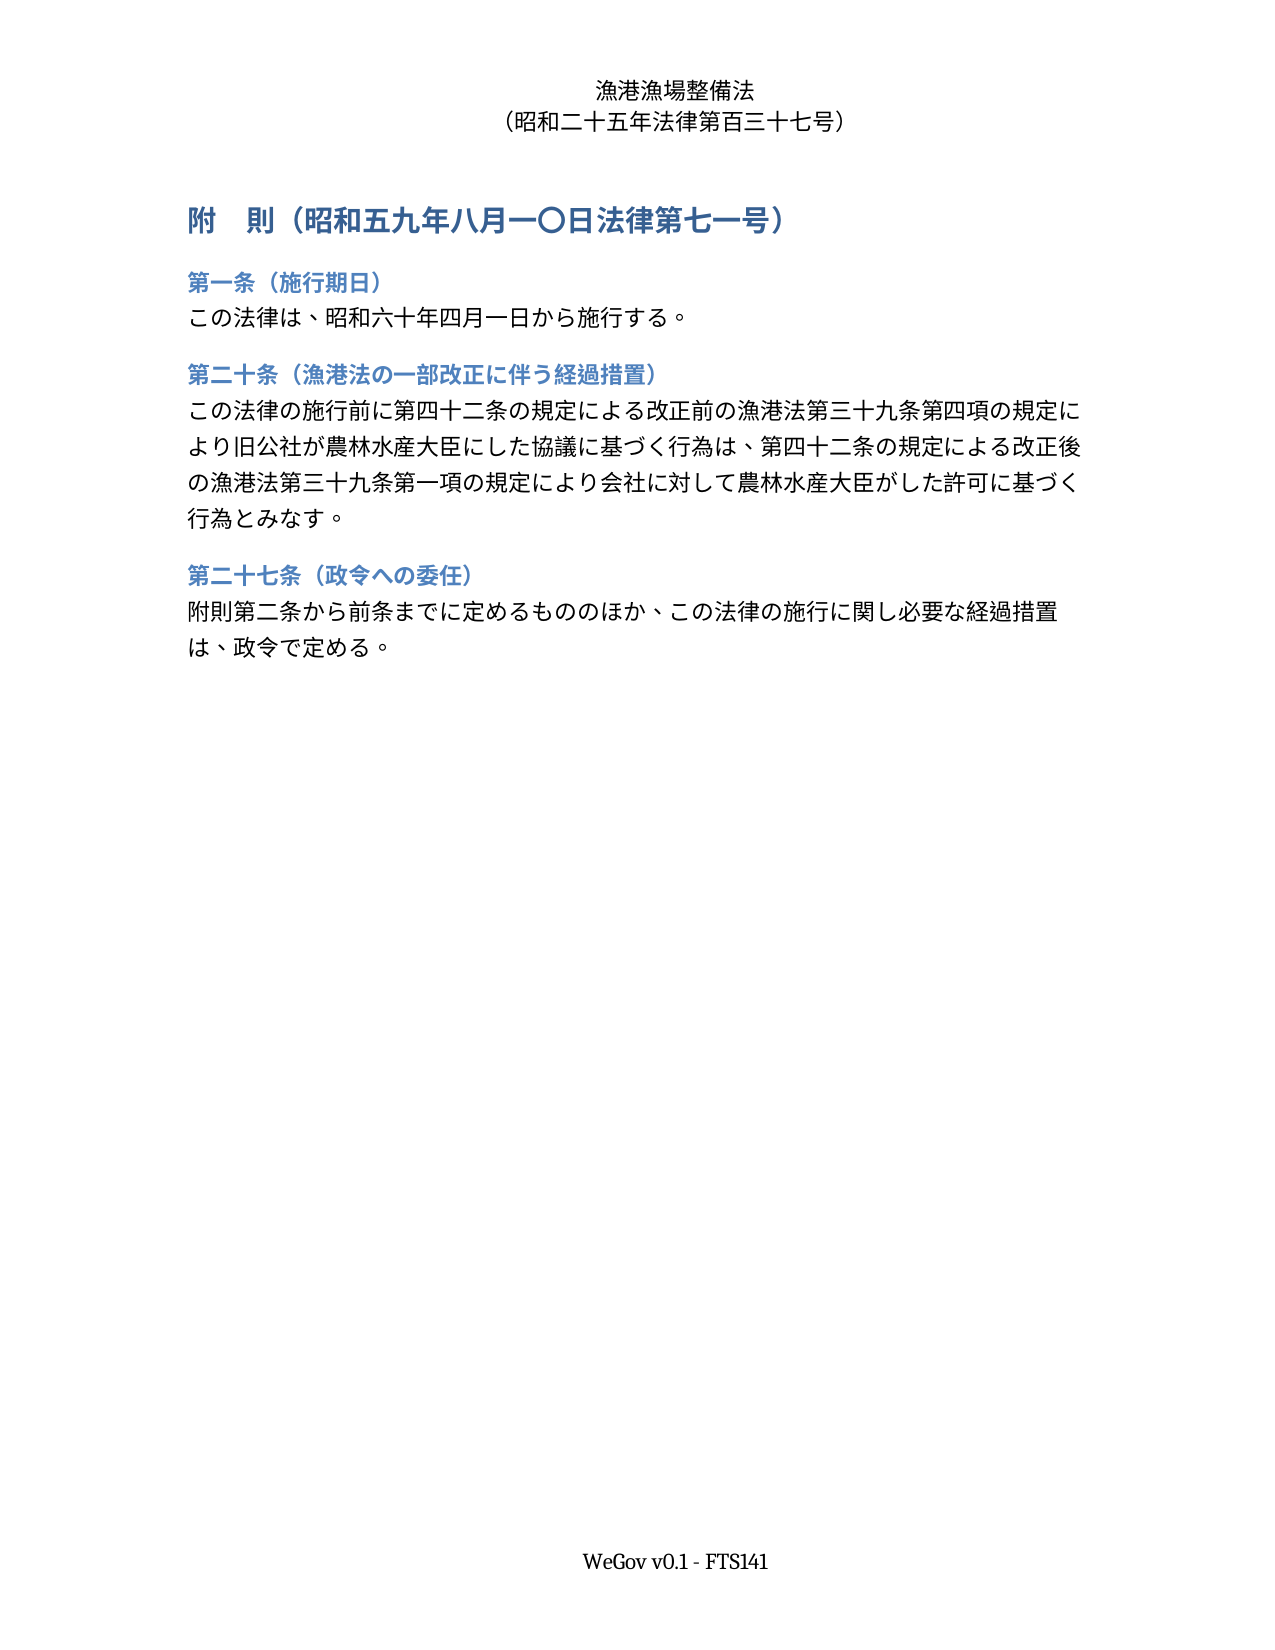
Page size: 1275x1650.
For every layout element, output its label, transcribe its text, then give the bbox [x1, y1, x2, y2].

subtitle 第一条（施行期日） [187, 266, 1087, 298]
subtitle 第二十条（漁港法の一部改正に伴う経過措置） [187, 359, 1087, 390]
text この法律の施行前に第四十二条の規定による改正前の漁港法第三十九条第四項の規定により旧公社が農林水産大臣にした協議に基づく行為は、第四十二条の規定による改正後の漁港法第三十九条第一項の規定により会社に対して農林水産大臣がした許可に基づく行為とみなす。 [187, 395, 1087, 534]
subtitle 第二十七条（政令への委任） [187, 560, 1087, 591]
text この法律は、昭和六十年四月一日から施行する。 [187, 302, 1087, 334]
text 附則第二条から前条までに定めるもののほか、この法律の施行に関し必要な経過措置は、政令で定める。 [187, 596, 1087, 663]
subtitle 附 則（昭和五九年八月一〇日法律第七一号） [187, 200, 1087, 240]
